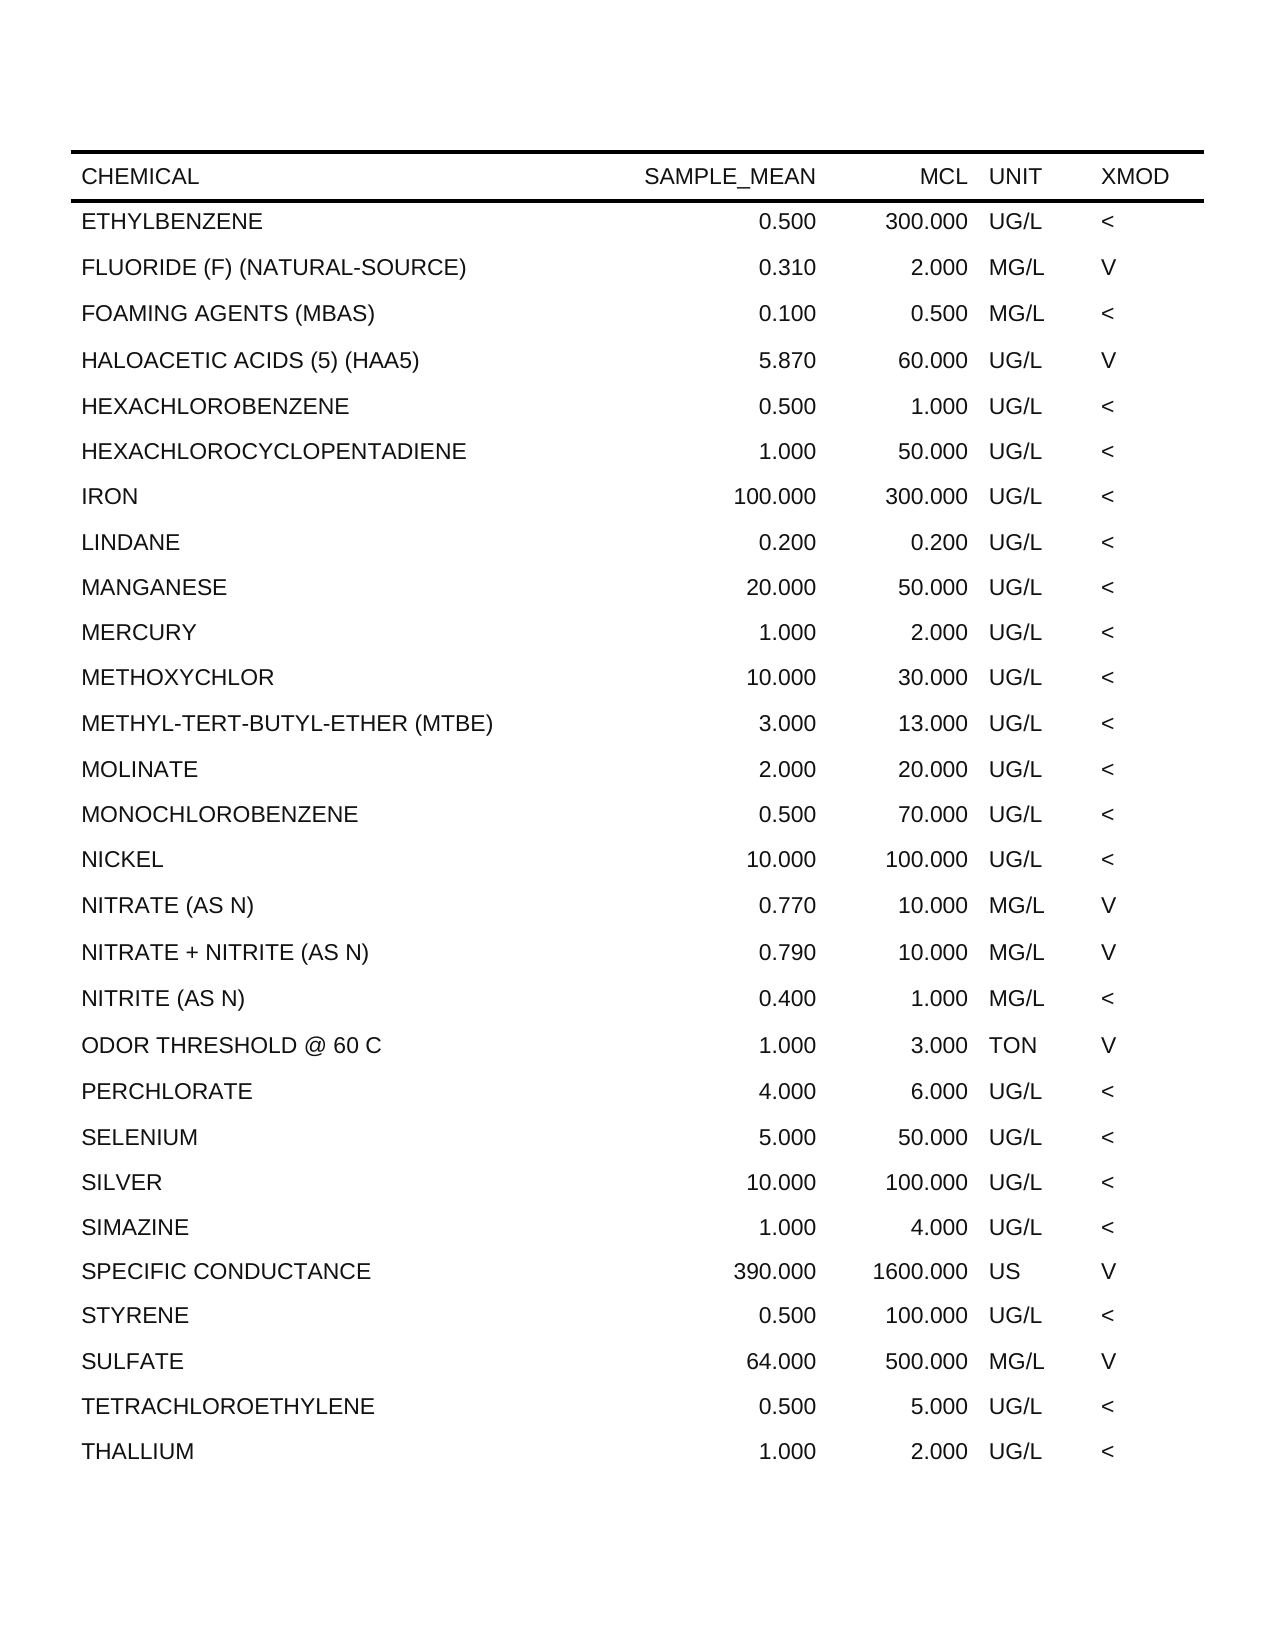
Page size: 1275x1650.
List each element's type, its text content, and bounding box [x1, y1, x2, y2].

table_cell 4.000 [614, 1069, 826, 1114]
table_cell < [1090, 564, 1204, 609]
table_cell UG/L [978, 1069, 1090, 1114]
table_cell 0.200 [614, 519, 826, 564]
table_cell METHOXYCHLOR [71, 655, 614, 700]
table_cell 1600.000 [826, 1250, 978, 1293]
table_cell MG/L [978, 290, 1090, 337]
table_cell < [1090, 1384, 1204, 1429]
table_cell < [1090, 1205, 1204, 1250]
table_cell NITRATE (AS N) [71, 882, 614, 929]
table_cell < [1090, 1114, 1204, 1159]
table_cell 50.000 [826, 1114, 978, 1159]
table_header MCL [826, 154, 978, 198]
table_cell < [1090, 610, 1204, 655]
table_cell 2.000 [614, 746, 826, 792]
table_cell UG/L [978, 474, 1090, 519]
table_cell 20.000 [826, 746, 978, 792]
table_cell UG/L [978, 203, 1090, 244]
table_cell NICKEL [71, 837, 614, 882]
table_cell UG/L [978, 1205, 1090, 1250]
table_cell UG/L [978, 610, 1090, 655]
table_cell < [1090, 1293, 1204, 1338]
table_cell 0.500 [826, 290, 978, 337]
table_cell UG/L [978, 1159, 1090, 1204]
table_cell 6.000 [826, 1069, 978, 1114]
table_cell < [1090, 1159, 1204, 1204]
table_cell LINDANE [71, 519, 614, 564]
table_cell TON [978, 1022, 1090, 1069]
table_cell UG/L [978, 337, 1090, 383]
table_cell MONOCHLOROBENZENE [71, 792, 614, 837]
table_cell 2.000 [826, 244, 978, 290]
table_cell STYRENE [71, 1293, 614, 1338]
table_cell 390.000 [614, 1250, 826, 1293]
table_cell 10.000 [614, 837, 826, 882]
table_cell 5.000 [614, 1114, 826, 1159]
table_cell SPECIFIC CONDUCTANCE [71, 1250, 614, 1293]
table_cell 70.000 [826, 792, 978, 837]
table_cell 100.000 [826, 837, 978, 882]
table_cell 3.000 [614, 700, 826, 746]
table_cell 10.000 [614, 655, 826, 700]
table_cell MG/L [978, 975, 1090, 1022]
table_header UNIT [978, 154, 1090, 198]
table_cell 0.500 [614, 203, 826, 244]
table_cell THALLIUM [71, 1429, 614, 1474]
table_cell < [1090, 700, 1204, 746]
table_cell UG/L [978, 429, 1090, 474]
table_cell MG/L [978, 1338, 1090, 1383]
table_cell MANGANESE [71, 564, 614, 609]
table_cell 5.870 [614, 337, 826, 383]
table_cell 5.000 [826, 1384, 978, 1429]
table_cell TETRACHLOROETHYLENE [71, 1384, 614, 1429]
table_cell UG/L [978, 837, 1090, 882]
table_cell 0.100 [614, 290, 826, 337]
table_cell HEXACHLOROBENZENE [71, 384, 614, 429]
table_header SAMPLE_MEAN [614, 154, 826, 198]
table_cell FOAMING AGENTS (MBAS) [71, 290, 614, 337]
table_cell NITRATE + NITRITE (AS N) [71, 929, 614, 975]
table_cell UG/L [978, 1293, 1090, 1338]
table_cell < [1090, 746, 1204, 792]
table_header CHEMICAL [71, 154, 614, 198]
table_cell 1.000 [826, 975, 978, 1022]
table_cell V [1090, 929, 1204, 975]
table_cell UG/L [978, 1384, 1090, 1429]
table_cell 300.000 [826, 474, 978, 519]
table_cell SULFATE [71, 1338, 614, 1383]
table_cell 0.500 [614, 792, 826, 837]
table_cell 1.000 [826, 384, 978, 429]
table_cell < [1090, 975, 1204, 1022]
table_cell < [1090, 203, 1204, 244]
table_cell < [1090, 1069, 1204, 1114]
table_cell 10.000 [614, 1159, 826, 1204]
table_cell V [1090, 882, 1204, 929]
table_cell < [1090, 290, 1204, 337]
table_cell 20.000 [614, 564, 826, 609]
table_cell 0.200 [826, 519, 978, 564]
table_cell UG/L [978, 655, 1090, 700]
table_cell < [1090, 1429, 1204, 1474]
table_cell UG/L [978, 746, 1090, 792]
table_cell 0.790 [614, 929, 826, 975]
table_cell UG/L [978, 519, 1090, 564]
table_cell HEXACHLOROCYCLOPENTADIENE [71, 429, 614, 474]
table_cell UG/L [978, 384, 1090, 429]
table_cell 0.310 [614, 244, 826, 290]
table_cell SELENIUM [71, 1114, 614, 1159]
table_cell 13.000 [826, 700, 978, 746]
table_cell SILVER [71, 1159, 614, 1204]
table_cell 10.000 [826, 929, 978, 975]
table_cell HALOACETIC ACIDS (5) (HAA5) [71, 337, 614, 383]
table_cell 500.000 [826, 1338, 978, 1383]
table_cell 50.000 [826, 429, 978, 474]
table_cell IRON [71, 474, 614, 519]
table_cell 300.000 [826, 203, 978, 244]
table_cell 60.000 [826, 337, 978, 383]
table_cell 0.500 [614, 1293, 826, 1338]
table_cell 1.000 [614, 1022, 826, 1069]
table_cell 0.770 [614, 882, 826, 929]
table_cell < [1090, 429, 1204, 474]
table_cell 0.400 [614, 975, 826, 1022]
table_cell MOLINATE [71, 746, 614, 792]
table_cell NITRITE (AS N) [71, 975, 614, 1022]
table_cell UG/L [978, 1429, 1090, 1474]
table_cell 30.000 [826, 655, 978, 700]
table_cell 0.500 [614, 1384, 826, 1429]
table_cell < [1090, 655, 1204, 700]
table_cell 1.000 [614, 610, 826, 655]
table_cell 50.000 [826, 564, 978, 609]
table_cell FLUORIDE (F) (NATURAL-SOURCE) [71, 244, 614, 290]
table_cell V [1090, 1250, 1204, 1293]
table_cell 64.000 [614, 1338, 826, 1383]
table_cell < [1090, 837, 1204, 882]
table_cell MERCURY [71, 610, 614, 655]
table_cell UG/L [978, 792, 1090, 837]
table_cell SIMAZINE [71, 1205, 614, 1250]
table_cell < [1090, 474, 1204, 519]
table_cell 1.000 [614, 1429, 826, 1474]
table_cell 10.000 [826, 882, 978, 929]
table_cell PERCHLORATE [71, 1069, 614, 1114]
table_cell METHYL-TERT-BUTYL-ETHER (MTBE) [71, 700, 614, 746]
table_cell 1.000 [614, 429, 826, 474]
table_cell UG/L [978, 564, 1090, 609]
table_cell 4.000 [826, 1205, 978, 1250]
table_cell < [1090, 792, 1204, 837]
table_cell 3.000 [826, 1022, 978, 1069]
table_cell V [1090, 1338, 1204, 1383]
table_header XMOD [1090, 154, 1204, 198]
table_cell ODOR THRESHOLD @ 60 C [71, 1022, 614, 1069]
table_cell ETHYLBENZENE [71, 203, 614, 244]
table_cell UG/L [978, 1114, 1090, 1159]
table_cell 0.500 [614, 384, 826, 429]
table_cell < [1090, 519, 1204, 564]
table_cell MG/L [978, 244, 1090, 290]
table_cell V [1090, 337, 1204, 383]
table_cell V [1090, 1022, 1204, 1069]
table_cell 2.000 [826, 610, 978, 655]
table_cell MG/L [978, 929, 1090, 975]
table_cell UG/L [978, 700, 1090, 746]
table_cell 100.000 [614, 474, 826, 519]
table_cell 1.000 [614, 1205, 826, 1250]
table_cell US [978, 1250, 1090, 1293]
table_cell 2.000 [826, 1429, 978, 1474]
table_cell < [1090, 384, 1204, 429]
table_cell MG/L [978, 882, 1090, 929]
table_cell V [1090, 244, 1204, 290]
table_cell 100.000 [826, 1159, 978, 1204]
table_cell 100.000 [826, 1293, 978, 1338]
